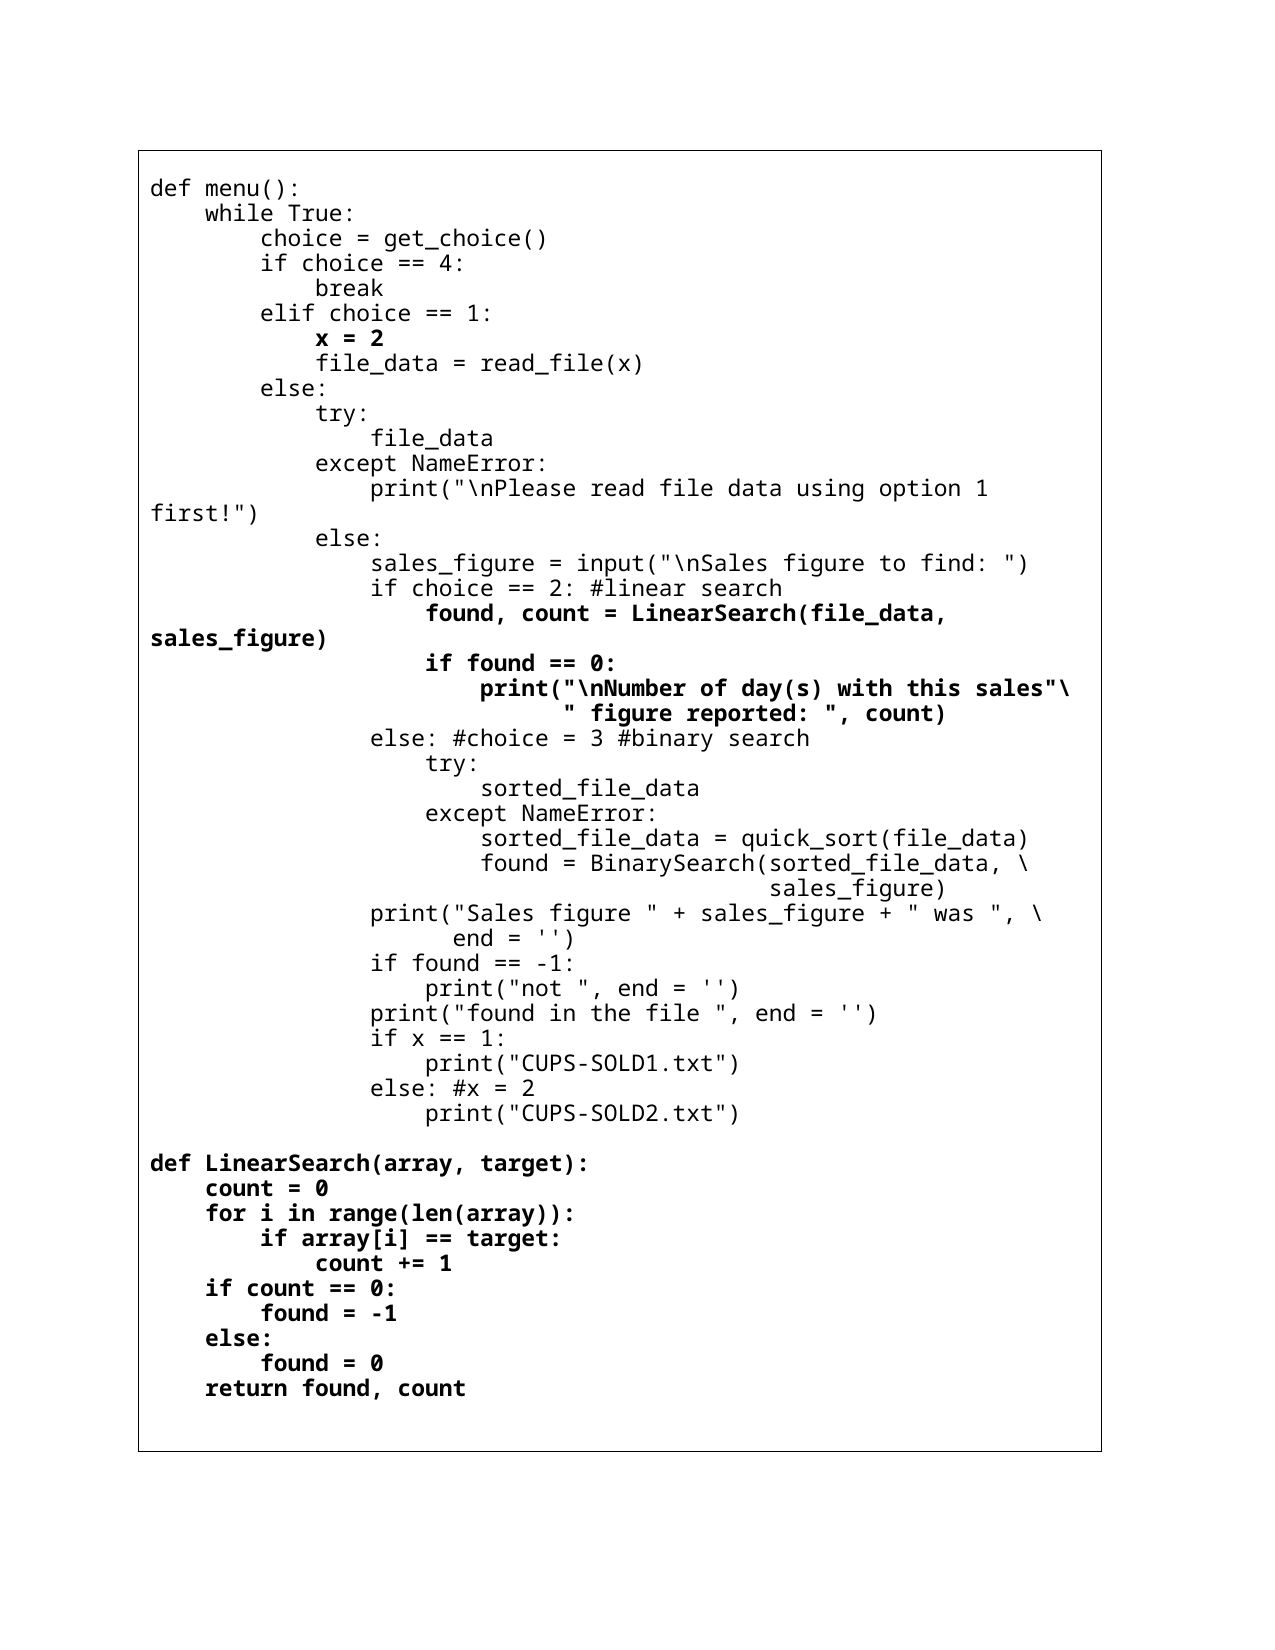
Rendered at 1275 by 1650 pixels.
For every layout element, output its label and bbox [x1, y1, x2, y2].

table_cell [139, 151, 1101, 1451]
